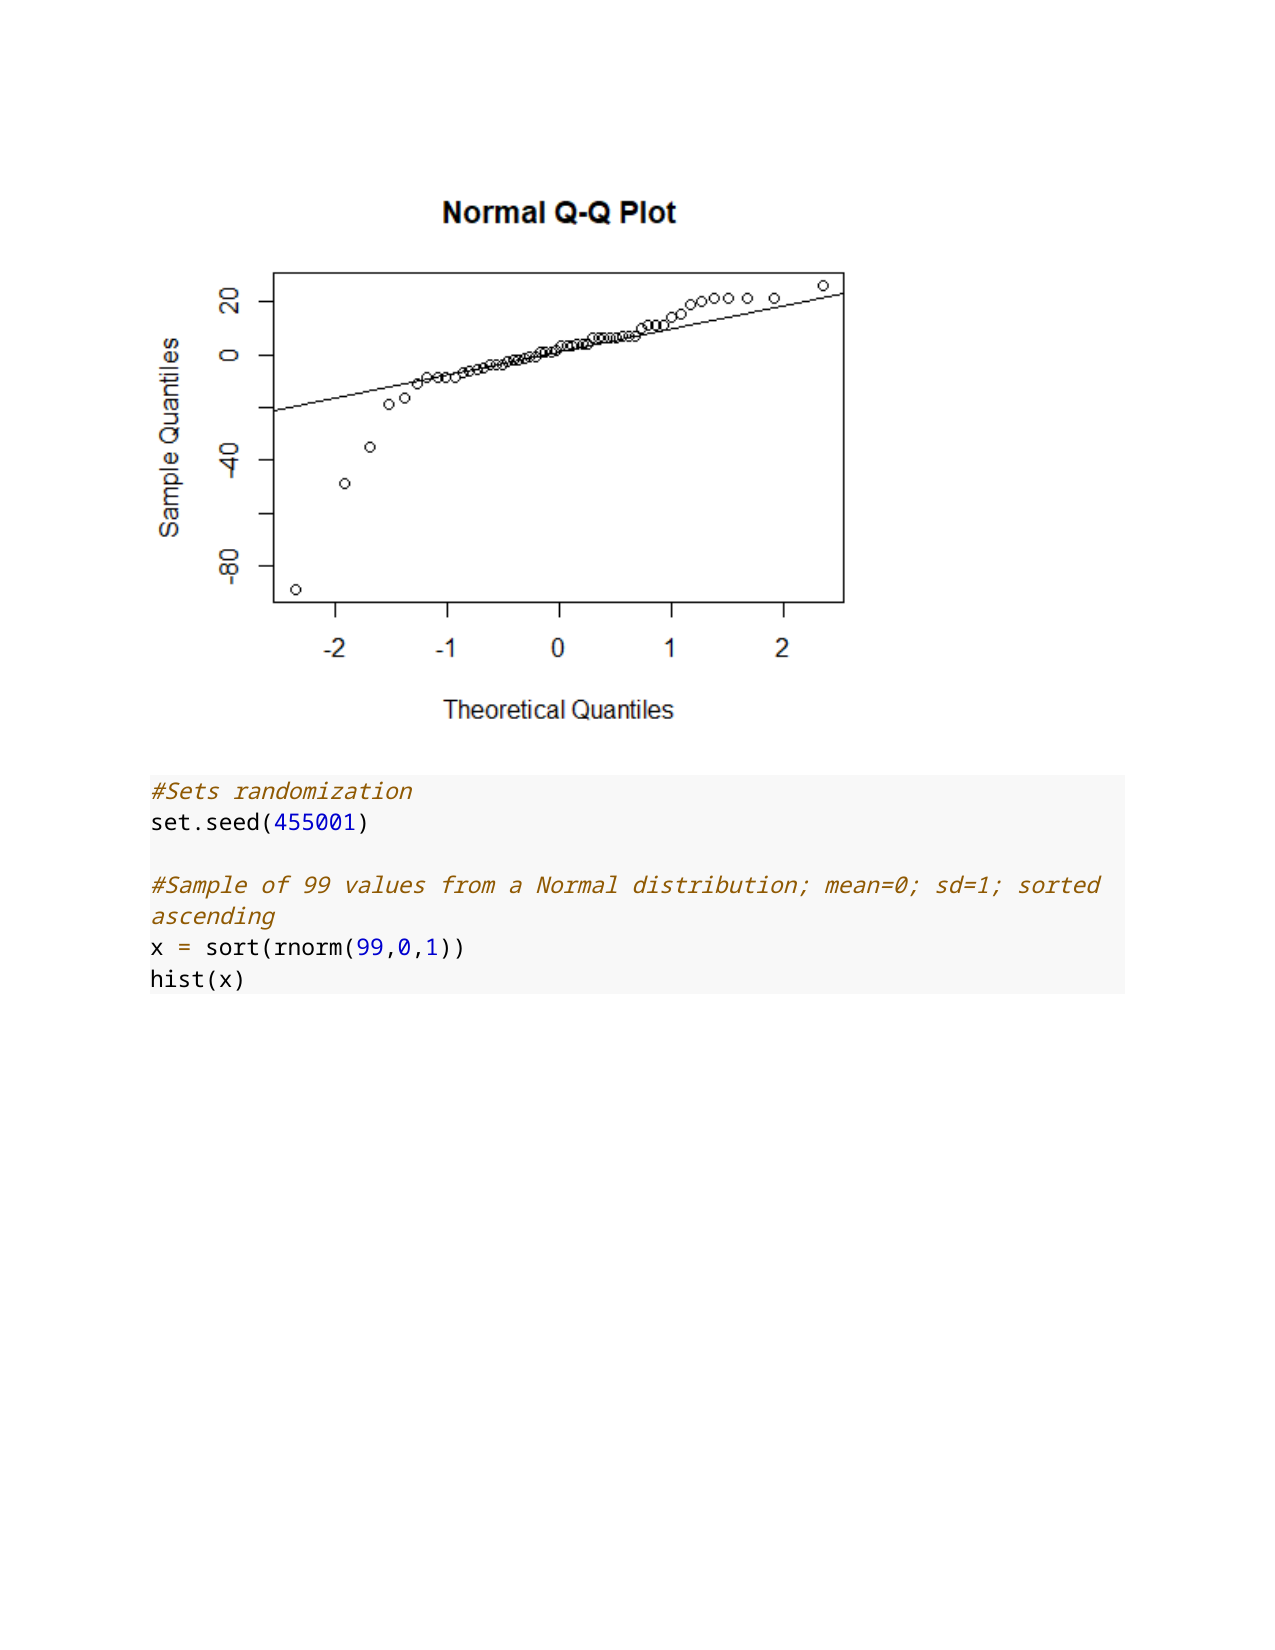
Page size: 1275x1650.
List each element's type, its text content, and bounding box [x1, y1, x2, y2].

text #Sets randomization set.seed(455001) #Sample of 99 values from a Normal distribution; mean=0; sd=1; sorted ascending x = sort(rnorm(99,0,1)) hist(x) [150, 775, 1125, 994]
picture [150, 150, 908, 757]
